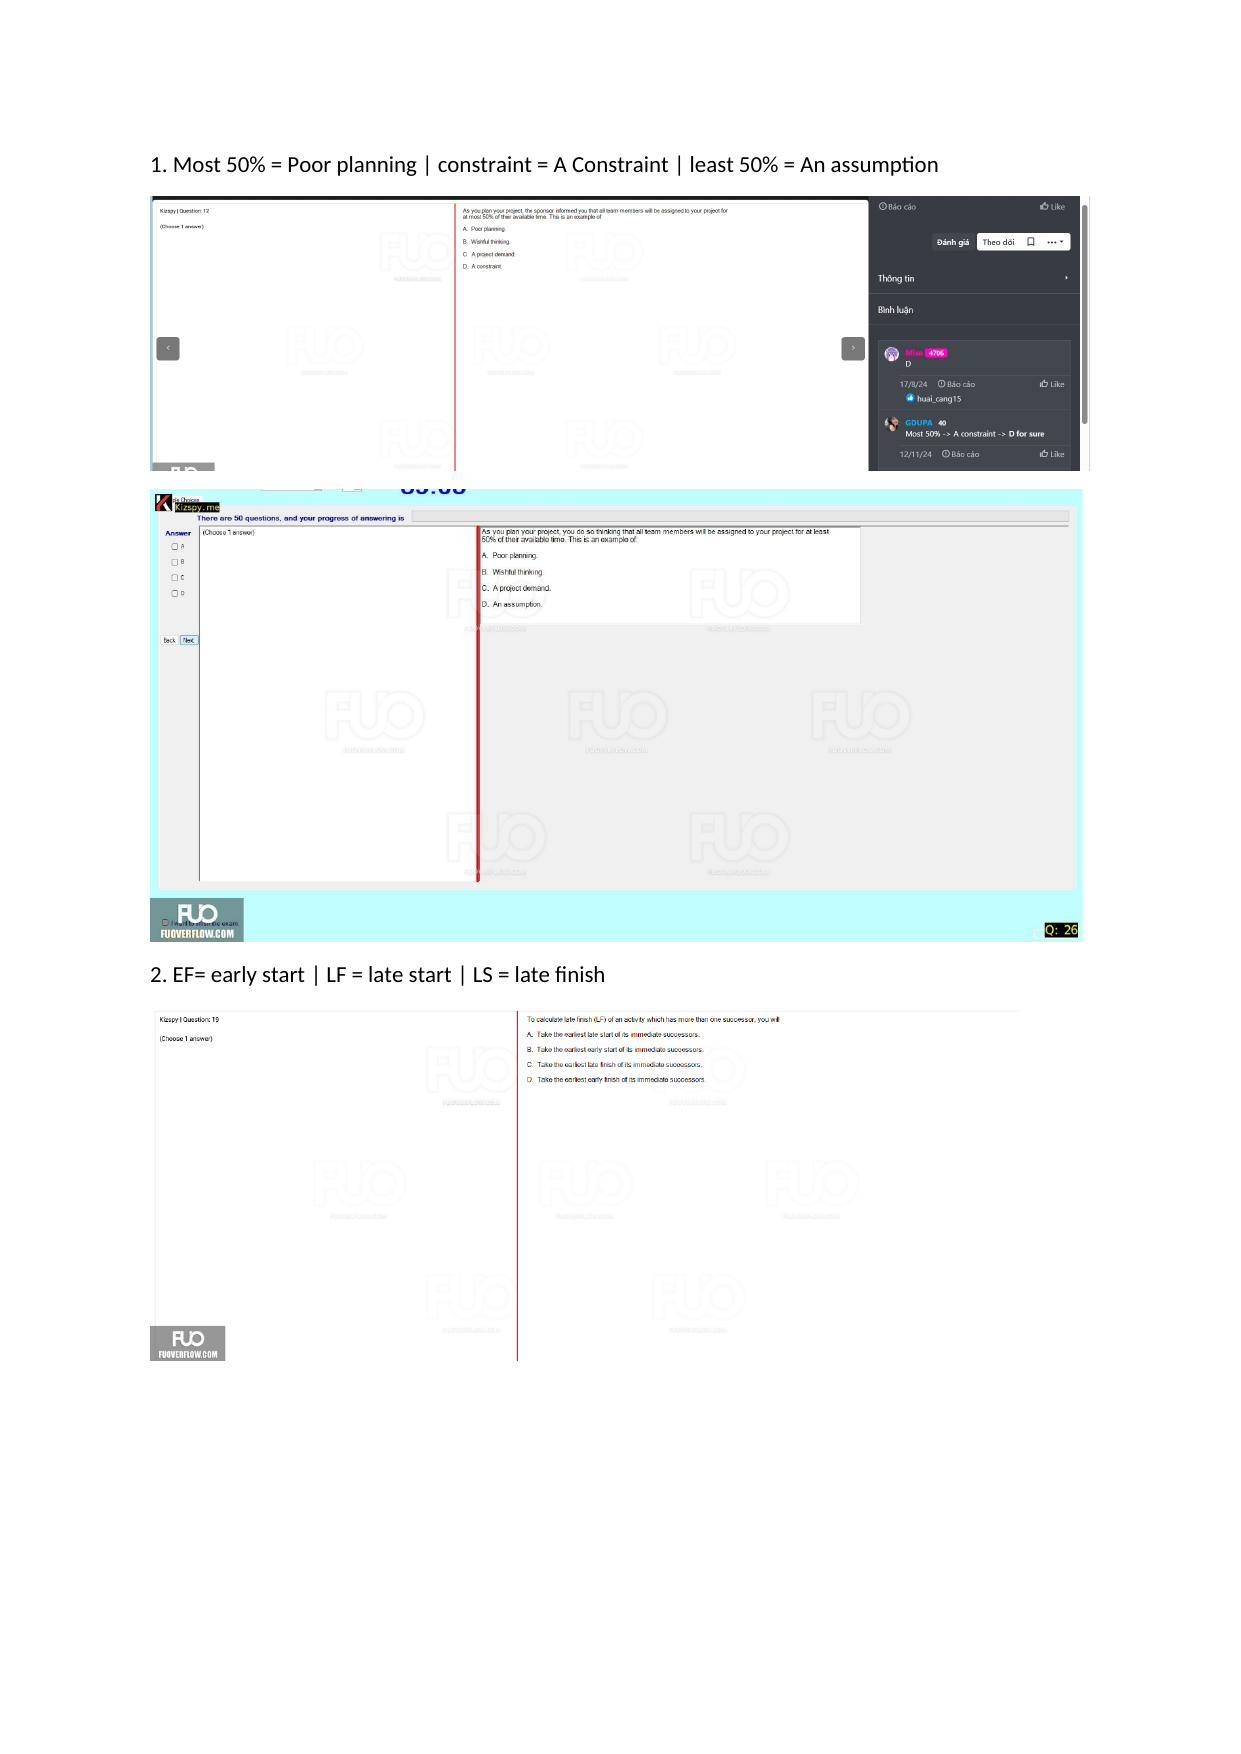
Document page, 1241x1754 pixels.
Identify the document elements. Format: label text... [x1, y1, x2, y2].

text 1. Most 50% = Poor planning | constraint = A Constraint | least 50% = An assumption [150, 150, 1090, 178]
picture [150, 196, 1091, 471]
picture [150, 489, 1083, 942]
picture [150, 1007, 1019, 1361]
text 2. EF= early start | LF = late start | LS = late finish [150, 960, 1090, 988]
